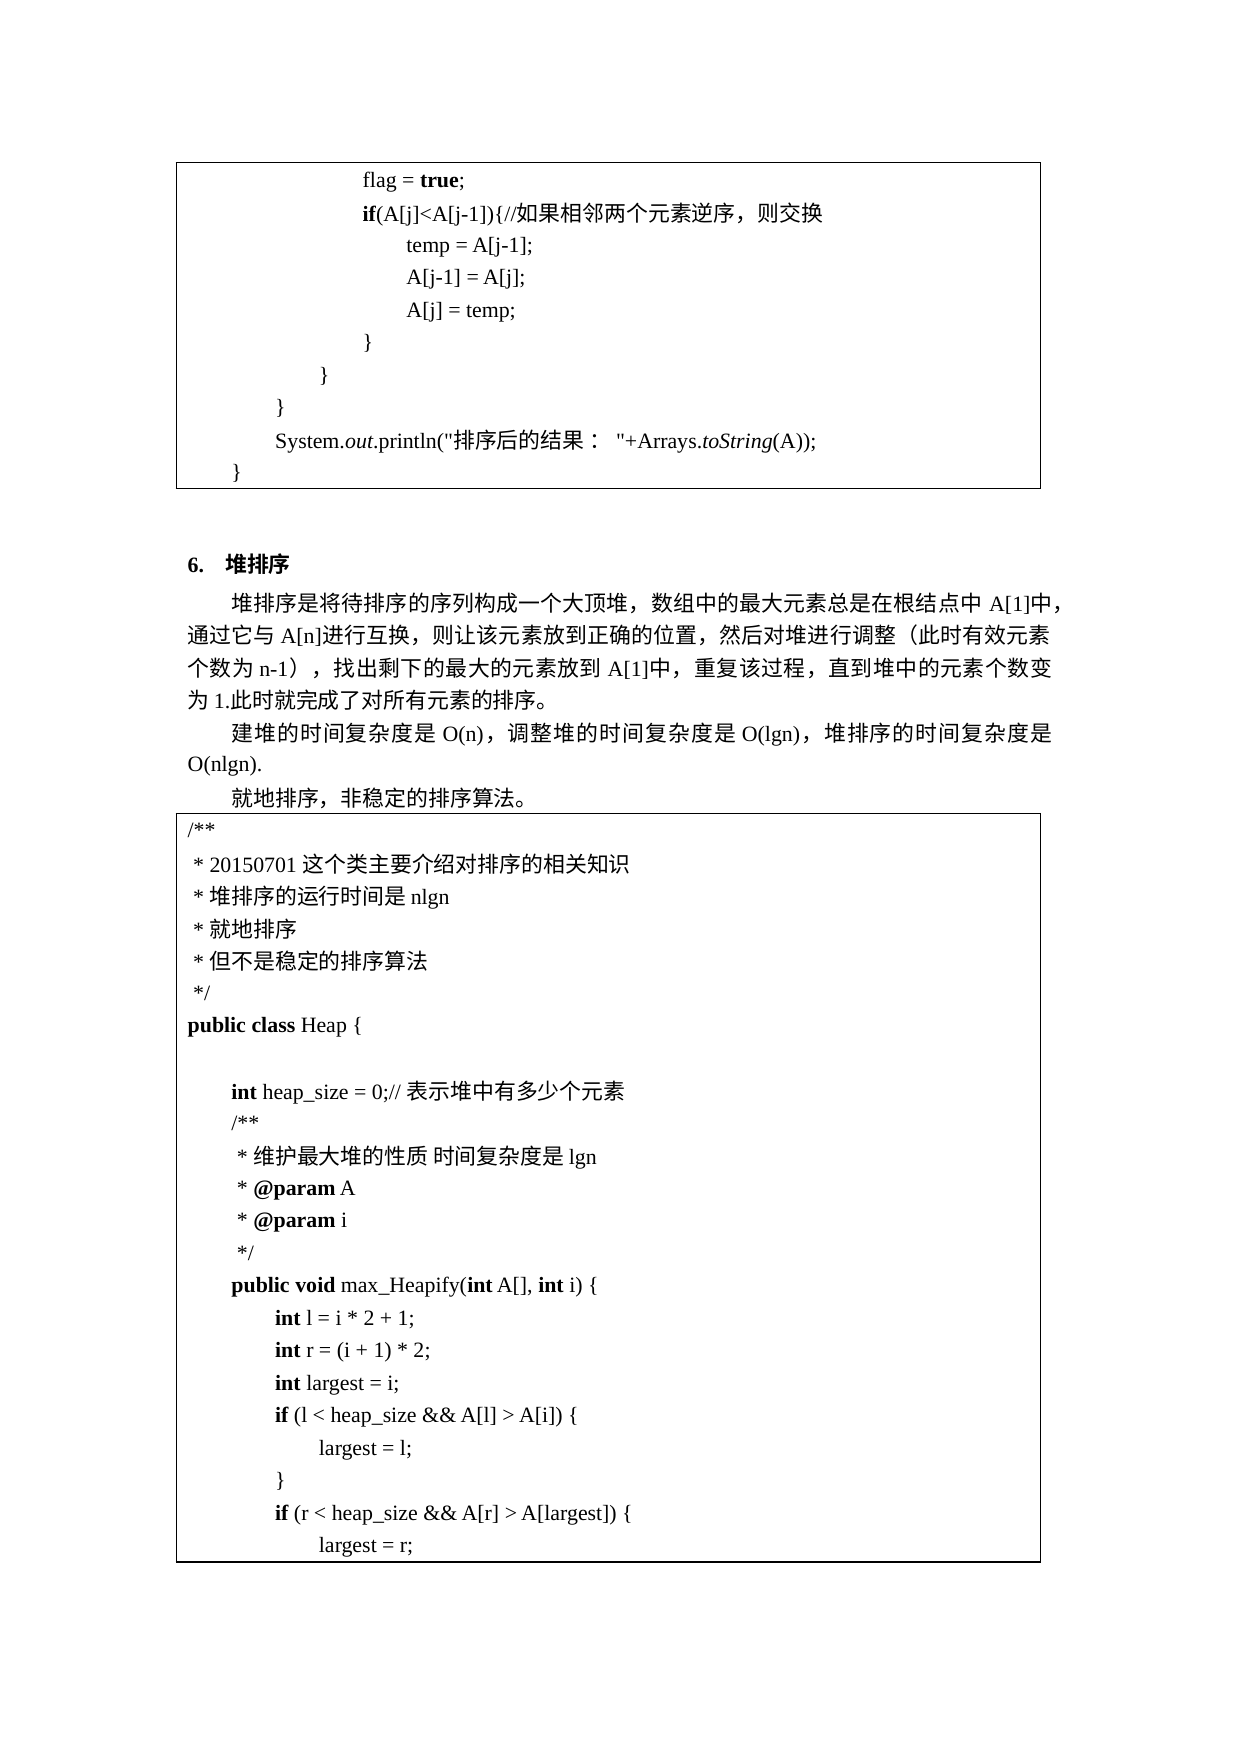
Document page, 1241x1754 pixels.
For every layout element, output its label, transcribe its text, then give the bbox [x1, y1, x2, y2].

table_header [177, 163, 1040, 488]
title 堆排序 [187, 547, 1053, 579]
text 建堆的时间复杂度是O(n)，调整堆的时间复杂度是O(lgn)，堆排序的时间复杂度是O(nlgn). [187, 715, 1053, 780]
text 就地排序，非稳定的排序算法。 [187, 780, 1053, 813]
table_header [177, 814, 1040, 1561]
text 堆排序是将待排序的序列构成一个大顶堆，数组中的最大元素总是在根结点中A[1]中，通过它与A[n]进行互换，则让该元素放到正确的位置，然后对堆进行调整（此时有效元素个数为n-1），找出剩下的最大的元素放到A[1]中，重复该过程，直到堆中的元素个数变为1.此时就完成了对所有元素的排序。 [187, 585, 1053, 715]
